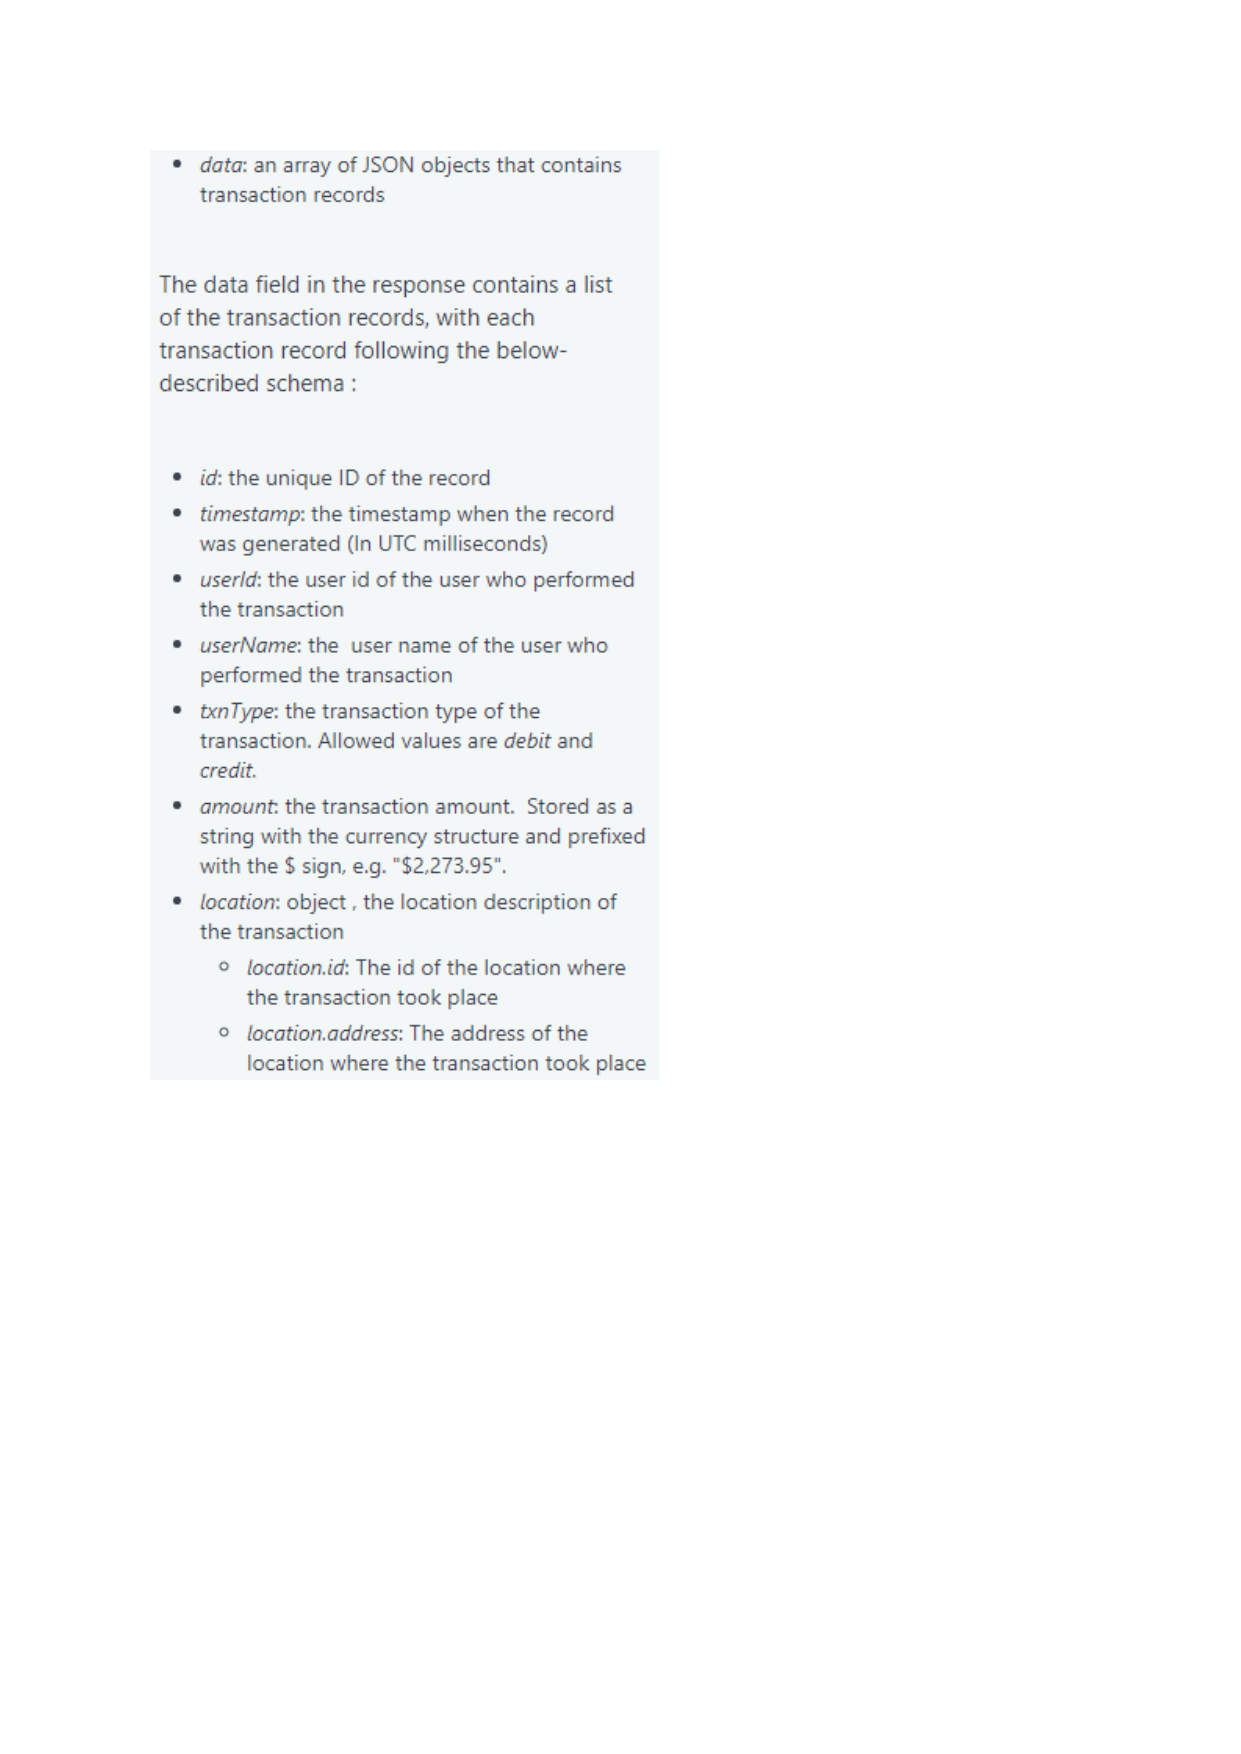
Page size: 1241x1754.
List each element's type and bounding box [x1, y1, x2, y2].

picture [150, 150, 660, 1080]
